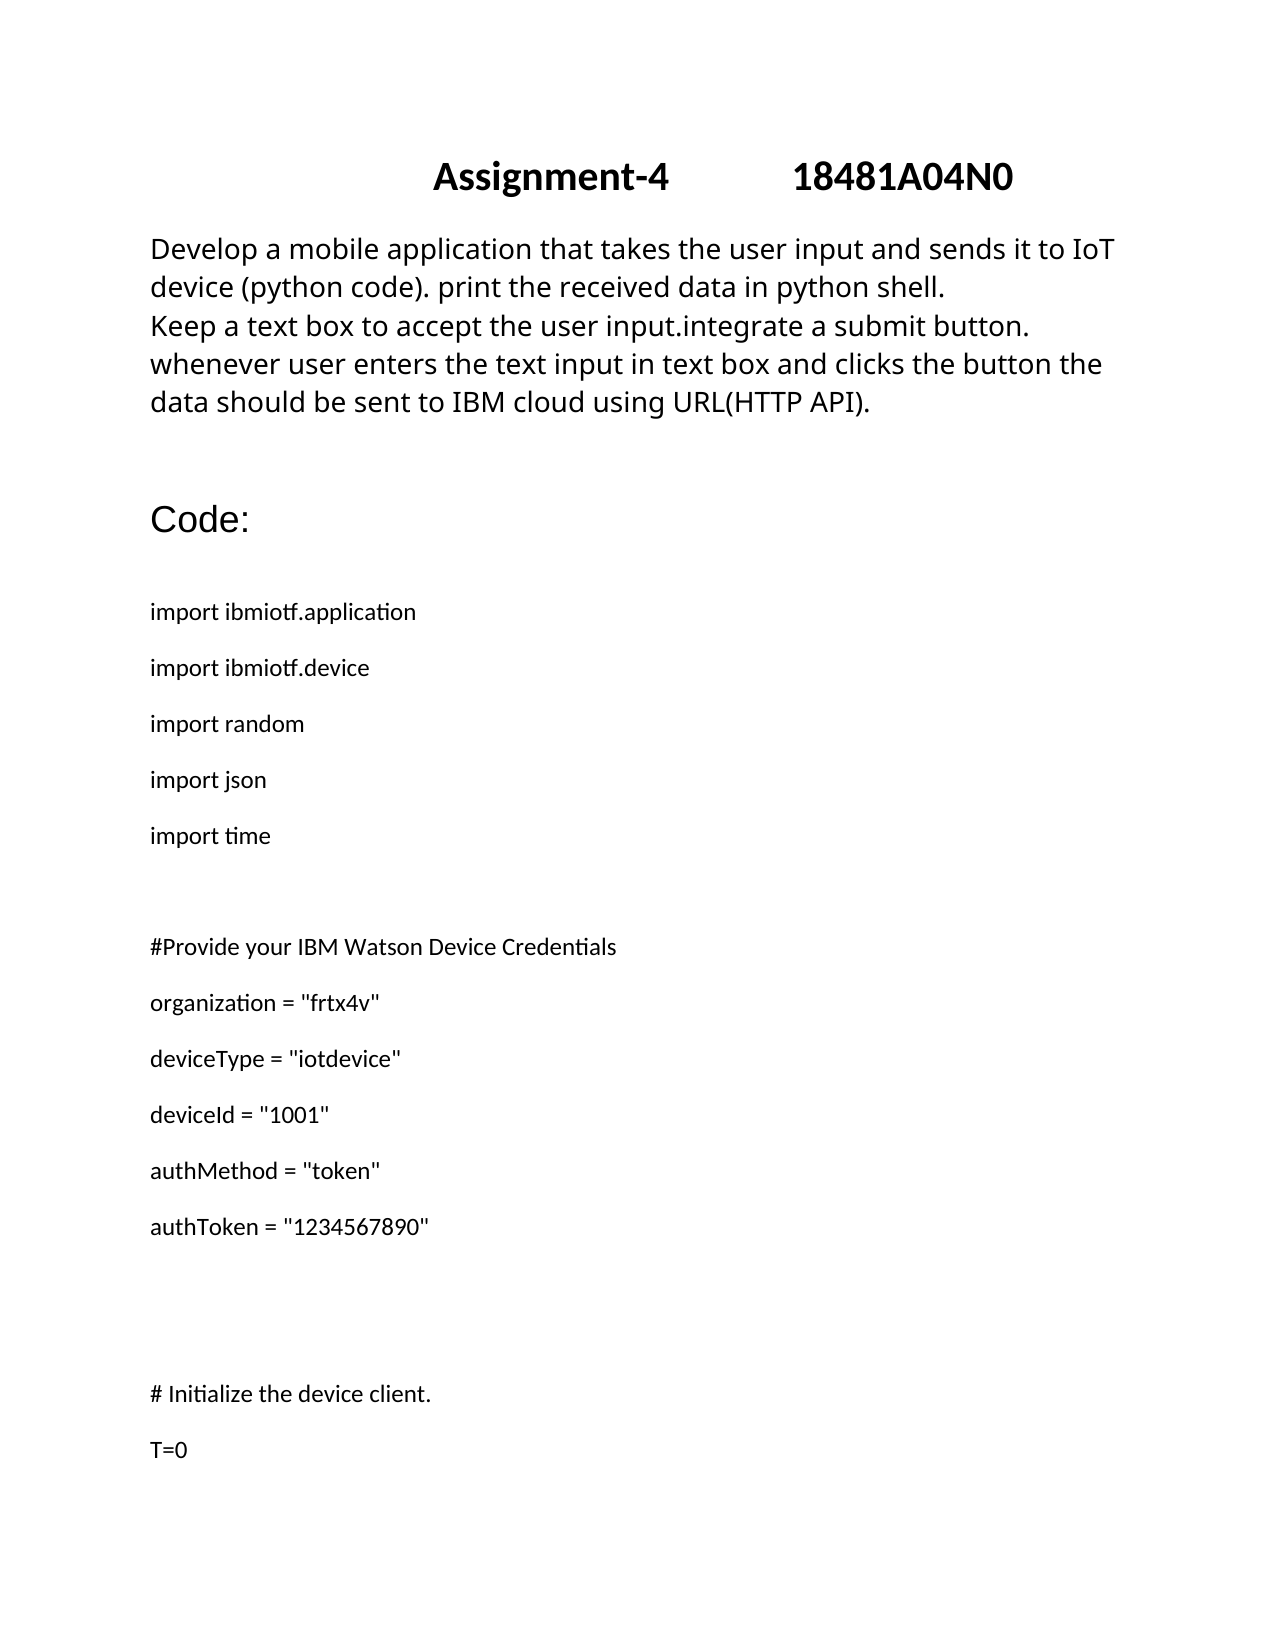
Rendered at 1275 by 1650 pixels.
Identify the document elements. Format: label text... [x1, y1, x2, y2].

text authMethod = "token" [150, 1155, 1125, 1185]
text # Initialize the device client. [150, 1378, 1125, 1409]
text #Provide your IBM Watson Device Credentials [150, 932, 1125, 962]
text import time [150, 820, 1125, 850]
text Code: [150, 498, 1125, 541]
text organization = "frtx4v" [150, 987, 1125, 1018]
text Assignment-4 18481A04N0 [150, 150, 1125, 201]
text authToken = "1234567890" [150, 1211, 1125, 1241]
text import json [150, 764, 1125, 794]
text Keep a text box to accept the user input.integrate a submit button. [150, 306, 1125, 344]
text Develop a mobile application that takes the user input and sends it to IoT device (python code). print the received data in python shell. [946, 229, 1125, 306]
text deviceType = "iotdevice" [150, 1043, 1125, 1074]
text import ibmiotf.device [150, 652, 1125, 683]
text T=0 [150, 1434, 1125, 1464]
text import random [150, 708, 1125, 739]
text whenever user enters the text input in text box and clicks the button the data should be sent to IBM cloud using URL(HTTP API). [150, 344, 1125, 421]
text deviceId = "1001" [150, 1099, 1125, 1129]
text import ibmiotf.application [150, 597, 1125, 627]
